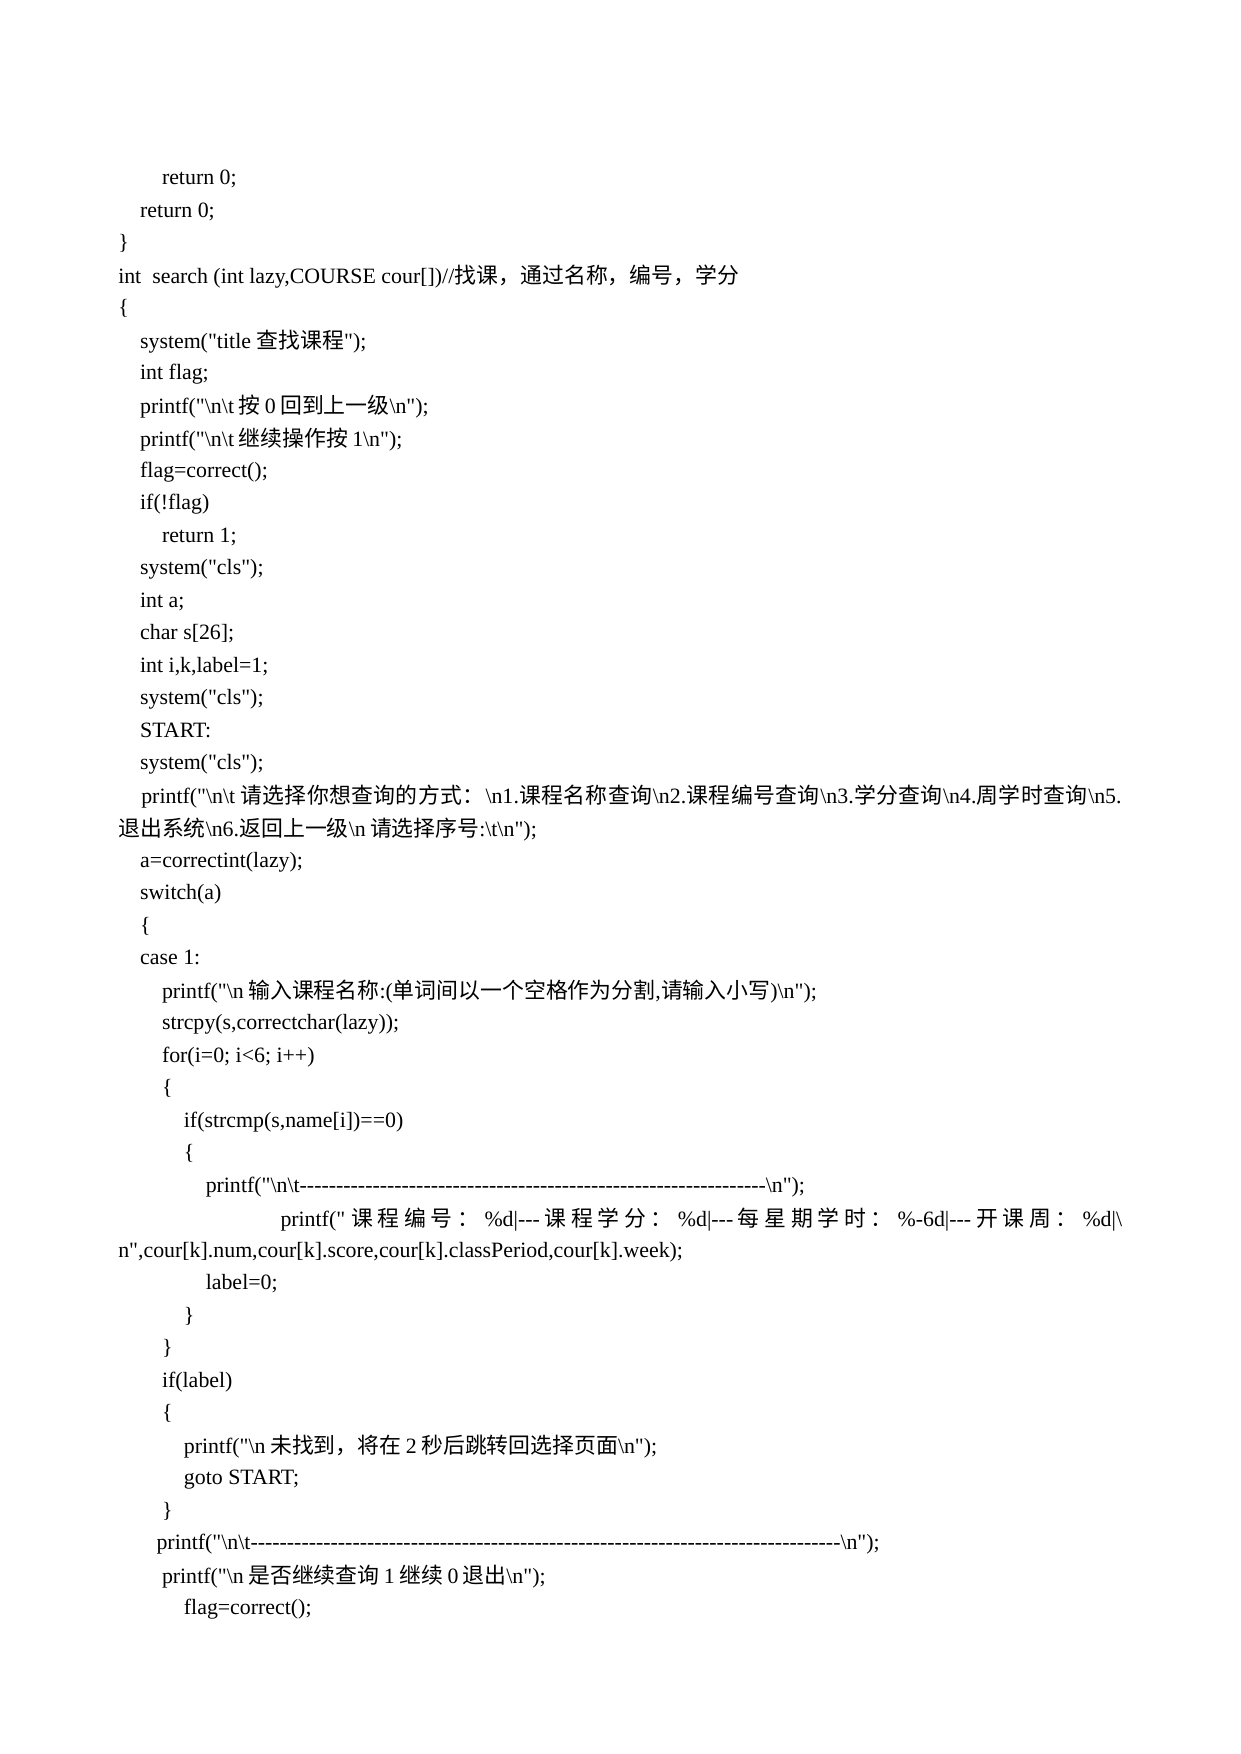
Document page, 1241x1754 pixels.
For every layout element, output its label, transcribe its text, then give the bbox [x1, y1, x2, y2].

text { [118, 1396, 1122, 1428]
text goto START; [118, 1461, 1122, 1493]
text START: [118, 713, 1122, 746]
text label=0; [118, 1266, 1122, 1298]
text system("title 查找课程"); [118, 323, 1122, 356]
text } [118, 1331, 1122, 1363]
text return 0; [118, 161, 1122, 193]
text { [118, 1136, 1122, 1168]
text return 0; [118, 193, 1122, 226]
text a=correctint(lazy); [118, 843, 1122, 876]
text switch(a) [118, 876, 1122, 908]
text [118, 1526, 1122, 1558]
text system("cls"); [118, 681, 1122, 713]
text printf("\n输入课程名称:(单词间以一个空格作为分割,请输入小写)\n"); [118, 973, 1122, 1006]
text } [118, 1493, 1122, 1526]
text char s[26]; [118, 616, 1122, 648]
text printf("\n\t按0回到上一级\n"); [118, 388, 1122, 421]
text printf("\n\t请选择你想查询的方式：\n1.课程名称查询\n2.课程编号查询\n3.学分查询\n4.周学时查询\n5.退出系统\n6.返回上一级\n请选择序号:\t\n"); [118, 778, 1122, 843]
text printf("\n未找到，将在2秒后跳转回选择页面\n"); [118, 1428, 1122, 1461]
text strcpy(s,correctchar(lazy)); [118, 1006, 1122, 1038]
text int a; [118, 583, 1122, 616]
text system("cls"); [118, 746, 1122, 778]
text if(label) [118, 1363, 1122, 1396]
text } [118, 1298, 1122, 1331]
text flag=correct(); [118, 1591, 1122, 1623]
text { [118, 908, 1122, 941]
text system("cls"); [118, 551, 1122, 583]
text printf("课程编号：%d|---课程学分：%d|---每星期学时：%-6d|---开课周：%d|\n",cour[k].num,cour[k].score,cour[k].classPeriod,cour[k].week); [118, 1201, 1122, 1266]
text int i,k,label=1; [118, 648, 1122, 681]
text } [118, 226, 1122, 258]
text flag=correct(); [118, 453, 1122, 486]
text int search (int lazy,COURSE cour[])//找课，通过名称，编号，学分 [118, 258, 1122, 291]
text { [118, 1071, 1122, 1103]
text { [118, 291, 1122, 323]
text if(!flag) [118, 486, 1122, 518]
text if(strcmp(s,name[i])==0) [118, 1103, 1122, 1136]
text case 1: [118, 941, 1122, 973]
text for(i=0; i<6; i++) [118, 1038, 1122, 1071]
text printf("\n是否继续查询1继续0退出\n"); [118, 1558, 1122, 1591]
text printf("\n\t----------------------------------------------------------------\n"); [118, 1168, 1122, 1201]
text int flag; [118, 356, 1122, 388]
text return 1; [118, 518, 1122, 551]
text printf("\n\t继续操作按1\n"); [118, 421, 1122, 453]
